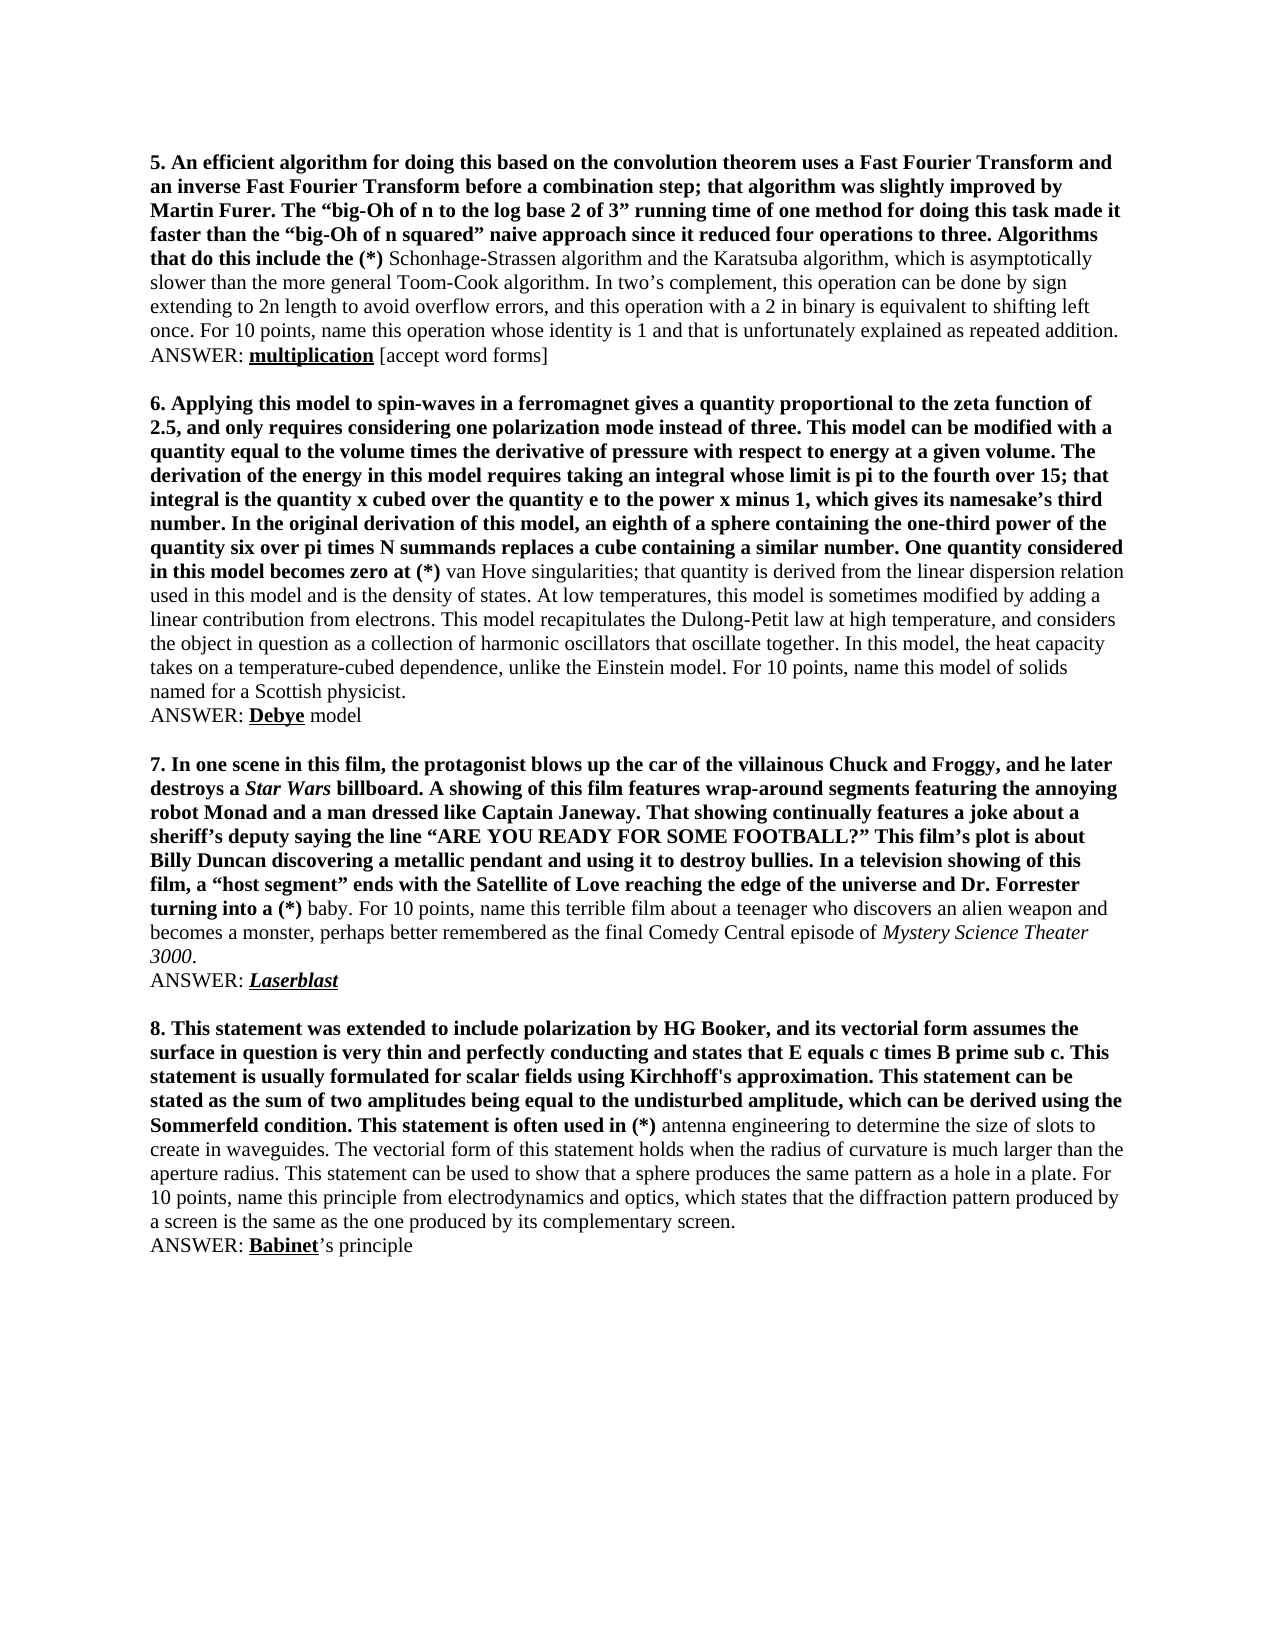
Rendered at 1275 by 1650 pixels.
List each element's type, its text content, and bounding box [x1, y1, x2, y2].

text ANSWER: multiplication [accept word forms] [150, 342, 1125, 367]
text ANSWER: Laserblast [150, 968, 1125, 992]
text 8. This statement was extended to include polarization by HG Booker, and its vectorial form assumes the surface in question is very thin and perfectly conducting and states that E equals c times B prime sub c. This statement is usually formulated for scalar fields using Kirchhoff's approximation. This statement can be stated as the sum of two amplitudes being equal to the undisturbed amplitude, which can be derived using the Sommerfeld condition. This statement is often used in (*) antenna engineering to determine the size of slots to create in waveguides. The vectorial form of this statement holds when the radius of curvature is much larger than the aperture radius. This statement can be used to show that a sphere produces the same pattern as a hole in a plate. For 10 points, name this principle from electrodynamics and optics, which states that the diffraction pattern produced by a screen is the same as the one produced by its complementary screen. [150, 1016, 1125, 1233]
text 7. In one scene in this film, the protagonist blows up the car of the villainous Chuck and Froggy, and he later destroys a Star Wars billboard. A showing of this film features wrap-around segments featuring the annoying robot Monad and a man dressed like Captain Janeway. That showing continually features a joke about a sheriff’s deputy saying the line “ARE YOU READY FOR SOME FOOTBALL?” This film’s plot is about Billy Duncan discovering a metallic pendant and using it to destroy bullies. In a television showing of this film, a “host segment” ends with the Satellite of Love reaching the edge of the universe and Dr. Forrester turning into a (*) baby. For 10 points, name this terrible film about a teenager who discovers an alien weapon and becomes a monster, perhaps better remembered as the final Comedy Central episode of Mystery Science Theater 3000. [150, 752, 1125, 968]
text 6. Applying this model to spin-waves in a ferromagnet gives a quantity proportional to the zeta function of 2.5, and only requires considering one polarization mode instead of three. This model can be modified with a quantity equal to the volume times the derivative of pressure with respect to energy at a given volume. The derivation of the energy in this model requires taking an integral whose limit is pi to the fourth over 15; that integral is the quantity x cubed over the quantity e to the power x minus 1, which gives its namesake’s third number. In the original derivation of this model, an eighth of a sphere containing the one-third power of the quantity six over pi times N summands replaces a cube containing a similar number. One quantity considered in this model becomes zero at (*) van Hove singularities; that quantity is derived from the linear dispersion relation used in this model and is the density of states. At low temperatures, this model is sometimes modified by adding a linear contribution from electrons. This model recapitulates the Dulong-Petit law at high temperature, and considers the object in question as a collection of harmonic oscillators that oscillate together. In this model, the heat capacity takes on a temperature-cubed dependence, unlike the Einstein model. For 10 points, name this model of solids named for a Scottish physicist. [150, 391, 1125, 703]
text 5. An efficient algorithm for doing this based on the convolution theorem uses a Fast Fourier Transform and an inverse Fast Fourier Transform before a combination step; that algorithm was slightly improved by Martin Furer. The “big-Oh of n to the log base 2 of 3” running time of one method for doing this task made it faster than the “big-Oh of n squared” naive approach since it reduced four operations to three. Algorithms that do this include the (*) Schonhage-Strassen algorithm and the Karatsuba algorithm, which is asymptotically slower than the more general Toom-Cook algorithm. In two’s complement, this operation can be done by sign extending to 2n length to avoid overflow errors, and this operation with a 2 in binary is equivalent to shifting left once. For 10 points, name this operation whose identity is 1 and that is unfortunately explained as repeated addition. [150, 150, 1125, 342]
text ANSWER: Debye model [150, 703, 1125, 727]
text ANSWER: Babinet’s principle [150, 1233, 1125, 1257]
